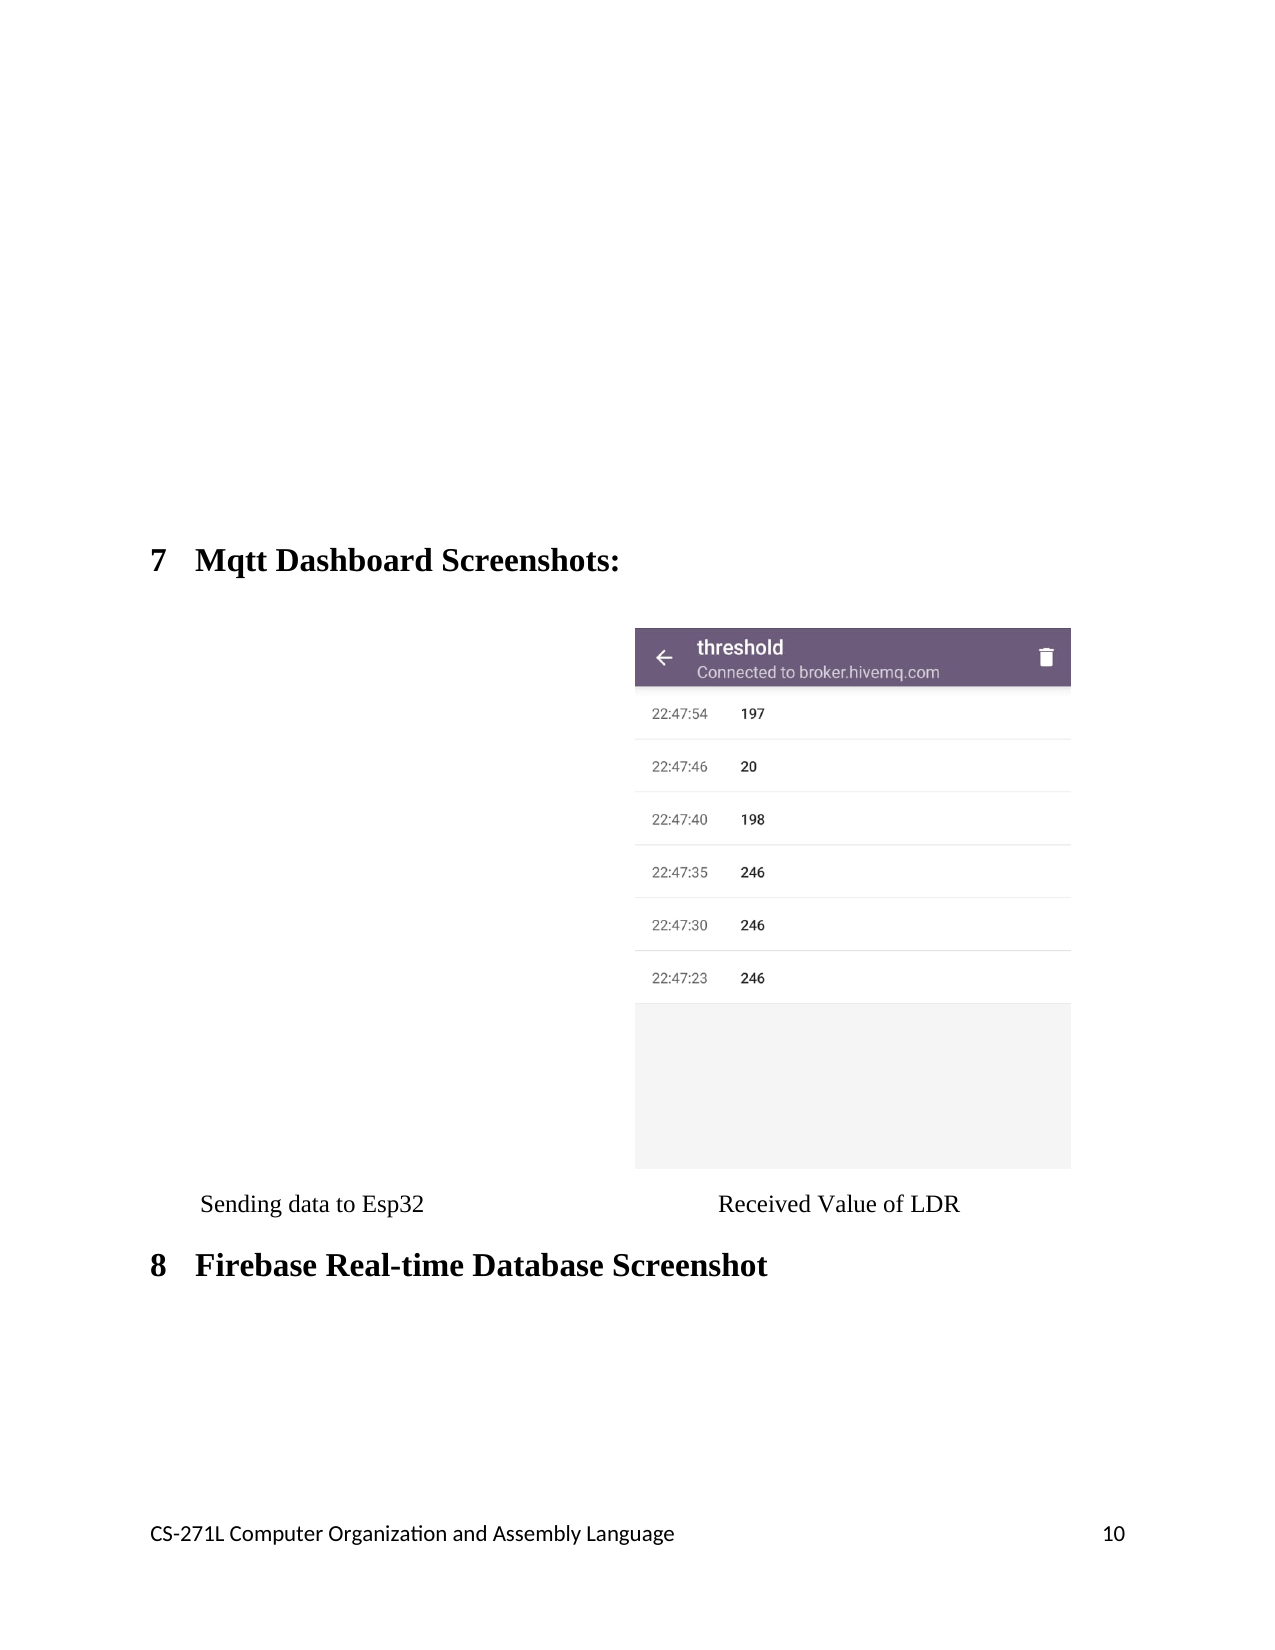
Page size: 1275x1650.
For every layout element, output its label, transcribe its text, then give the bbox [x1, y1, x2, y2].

subtitle Mqtt Dashboard Screenshots: [150, 540, 1125, 578]
subtitle Firebase Real-time Database Screenshot [150, 1245, 1125, 1283]
picture [635, 628, 1071, 1169]
text Sending data to Esp32 Received Value of LDR [150, 1189, 1125, 1218]
